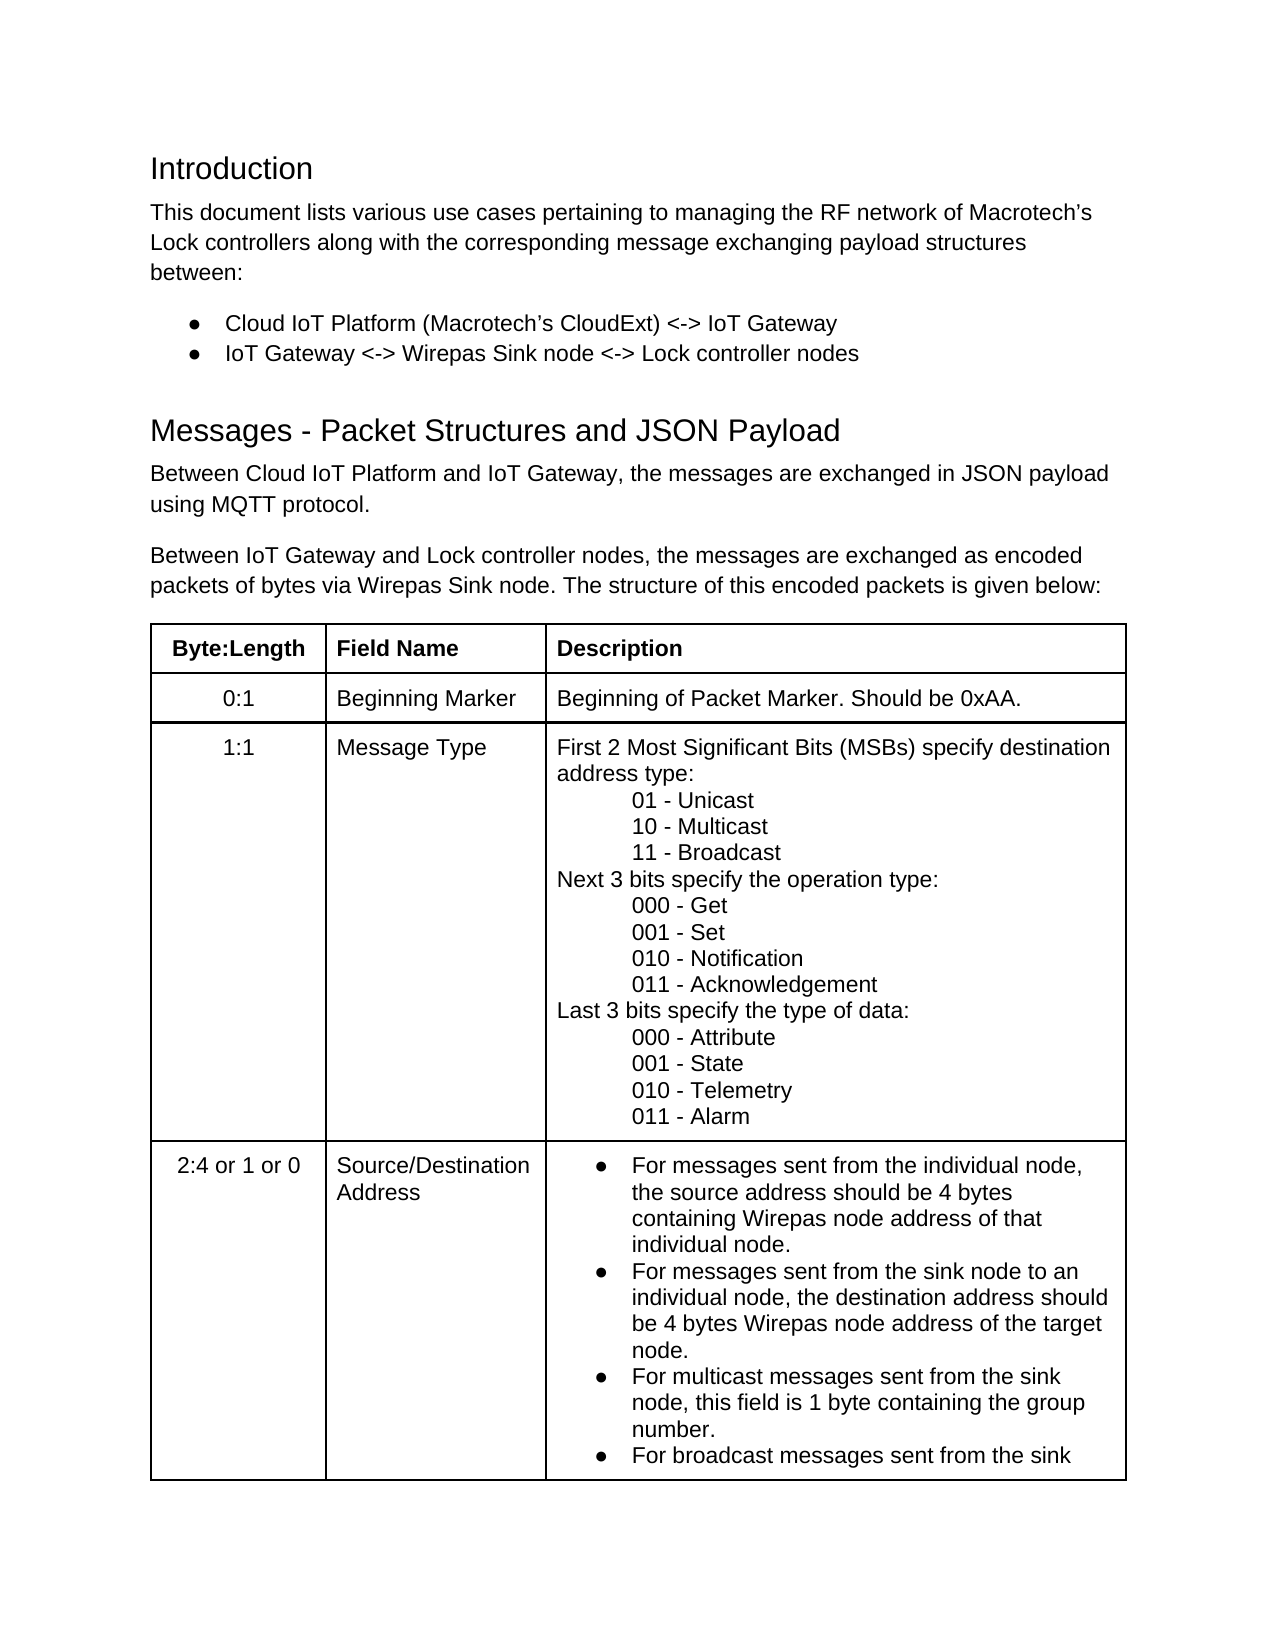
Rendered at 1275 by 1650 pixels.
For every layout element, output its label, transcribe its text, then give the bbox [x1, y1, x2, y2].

subtitle Messages - Packet Structures and JSON Payload [150, 412, 1125, 448]
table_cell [327, 1142, 545, 1479]
table_cell Beginning of Packet Marker. Should be 0xAA. [547, 674, 1125, 721]
list IoT Gateway <-> Wirepas Sink node <-> Lock controller nodes [187, 340, 1125, 366]
table_header Byte:Length [152, 625, 325, 672]
table_cell Beginning Marker [327, 674, 545, 721]
table_cell First 2 Most Significant Bits (MSBs) specify destination address type: 01 - Unicast 10 - Multicast 11 - Broadcast Next 3 bits specify the operation type: 000 - Get 001 - Set 010 - Notification 011 - Acknowledgement Last 3 bits specify the type of data: 000 - Attribute 001 - State 010 - Telemetry 011 - Alarm [547, 724, 1125, 1140]
text Between Cloud IoT Platform and IoT Gateway, the messages are exchanged in JSON payload using MQTT protocol. [150, 460, 1125, 517]
subtitle Introduction [150, 150, 1125, 186]
table_header Description [547, 625, 1125, 672]
text Between IoT Gateway and Lock controller nodes, the messages are exchanged as encoded packets of bytes via Wirepas Sink node. The structure of this encoded packets is given below: [150, 542, 1125, 598]
table_cell 1:1 [152, 724, 325, 1140]
text This document lists various use cases pertaining to managing the RF network of Macrotech’s Lock controllers along with the corresponding message exchanging payload structures between: [150, 198, 1125, 285]
list Cloud IoT Platform (Macrotech’s CloudExt) <-> IoT Gateway [187, 310, 1125, 336]
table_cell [547, 1142, 1125, 1479]
table_cell 0:1 [152, 674, 325, 721]
table_header Field Name [327, 625, 545, 672]
table_cell Message Type [327, 724, 545, 1140]
table_cell 2:4 or 1 or 0 [152, 1142, 325, 1479]
